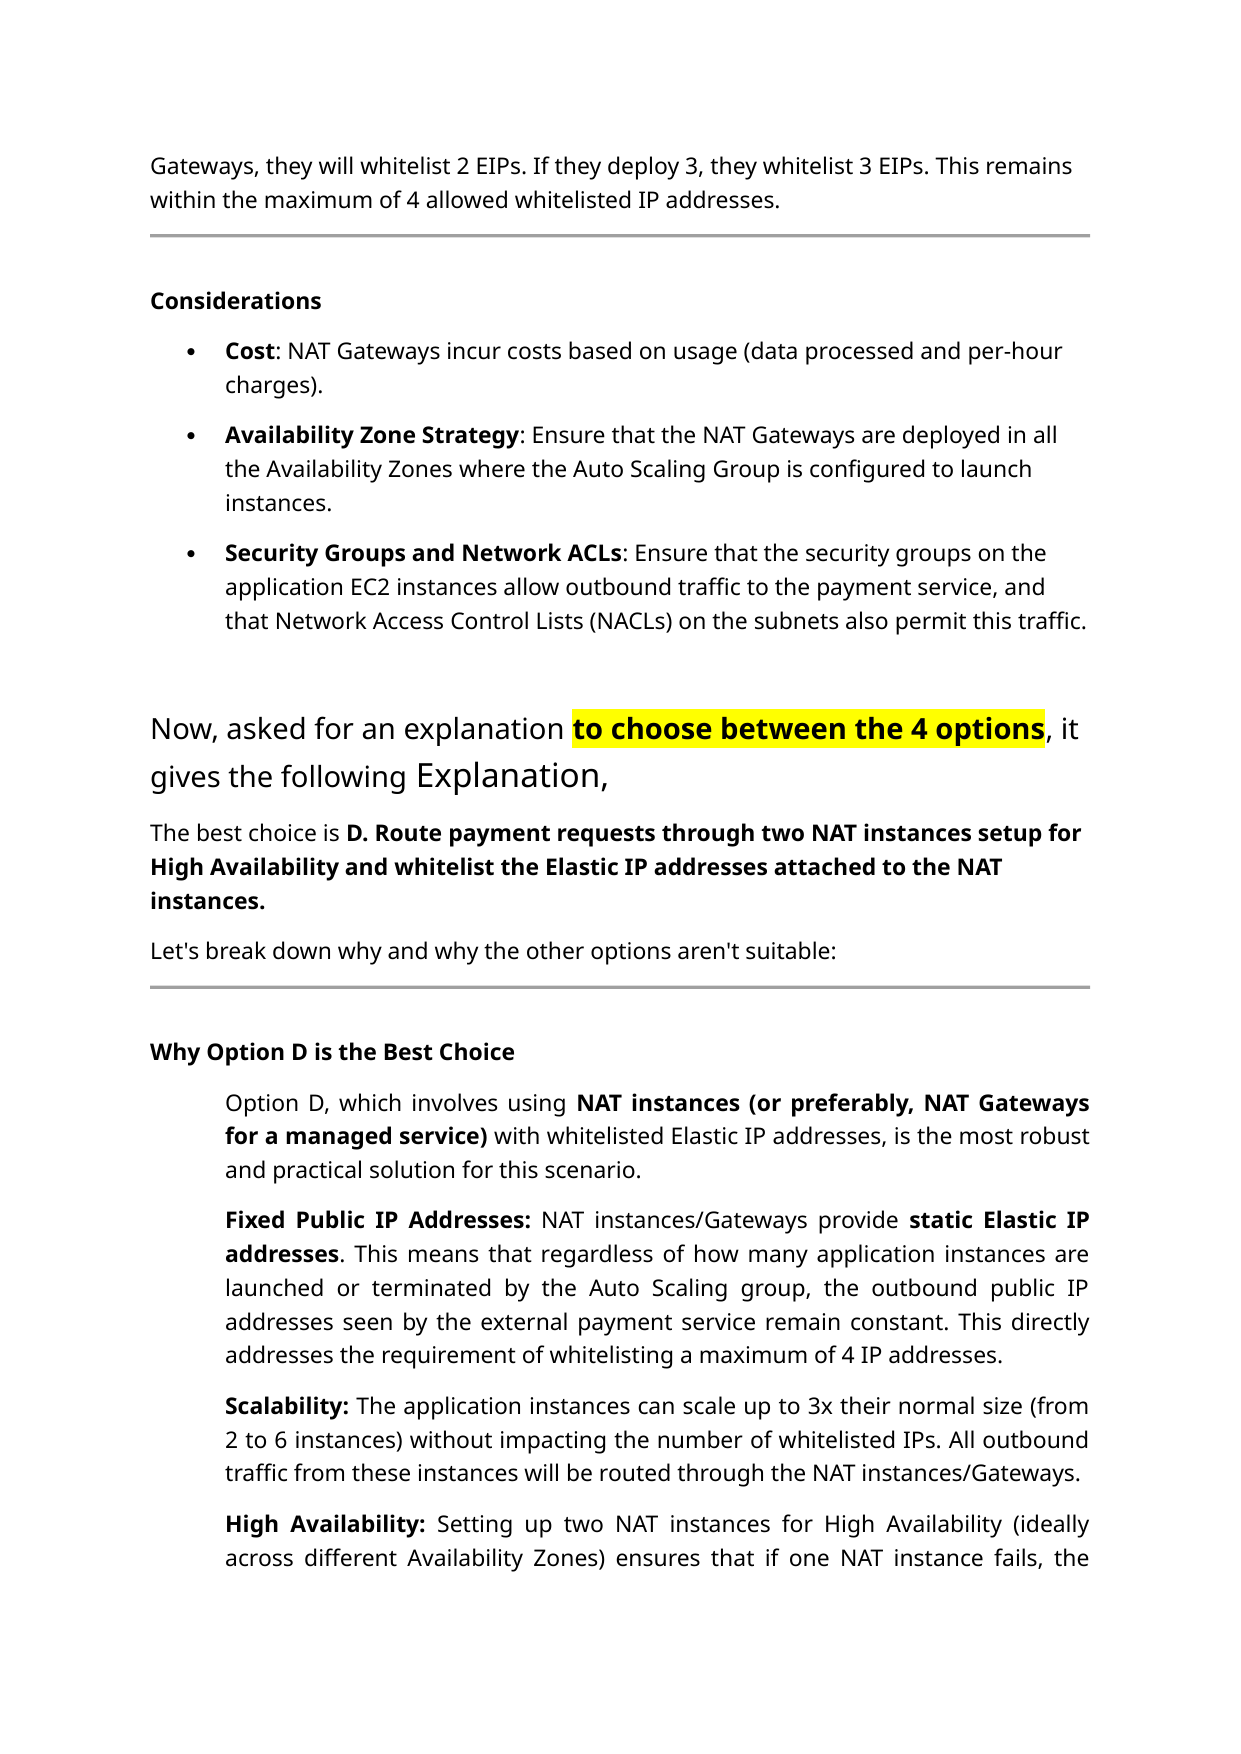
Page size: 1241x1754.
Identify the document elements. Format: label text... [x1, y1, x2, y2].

list Cost: NAT Gateways incur costs based on usage (data processed and per-hour charges). [187, 335, 1090, 400]
text Option D, which involves using NAT instances (or preferably, NAT Gateways for a managed service) with whitelisted Elastic IP addresses, is the most robust and practical solution for this scenario. [225, 1086, 1090, 1185]
text Why Option D is the Best Choice [150, 1036, 1090, 1067]
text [225, 1508, 1090, 1573]
text Now, asked for an explanation to choose between the 4 options, it gives the following Explanation, [150, 708, 1090, 797]
text Considerations [150, 284, 1090, 316]
list Security Groups and Network ACLs: Ensure that the security groups on the application EC2 instances allow outbound traffic to the payment service, and that Network Access Control Lists (NACLs) on the subnets also permit this traffic. [187, 537, 1090, 636]
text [150, 150, 1090, 215]
text Fixed Public IP Addresses: NAT instances/Gateways provide static Elastic IP addresses. This means that regardless of how many application instances are launched or terminated by the Auto Scaling group, the outbound public IP addresses seen by the external payment service remain constant. This directly addresses the requirement of whitelisting a maximum of 4 IP addresses. [225, 1204, 1090, 1371]
text The best choice is D. Route payment requests through two NAT instances setup for High Availability and whitelist the Elastic IP addresses attached to the NAT instances. [150, 817, 1090, 916]
text Scalability: The application instances can scale up to 3x their normal size (from 2 to 6 instances) without impacting the number of whitelisted IPs. All outbound traffic from these instances will be routed through the NAT instances/Gateways. [225, 1390, 1090, 1488]
list Availability Zone Strategy: Ensure that the NAT Gateways are deployed in all the Availability Zones where the Auto Scaling Group is configured to launch instances. [187, 419, 1090, 518]
text Let's break down why and why the other options aren't suitable: [150, 935, 1090, 966]
